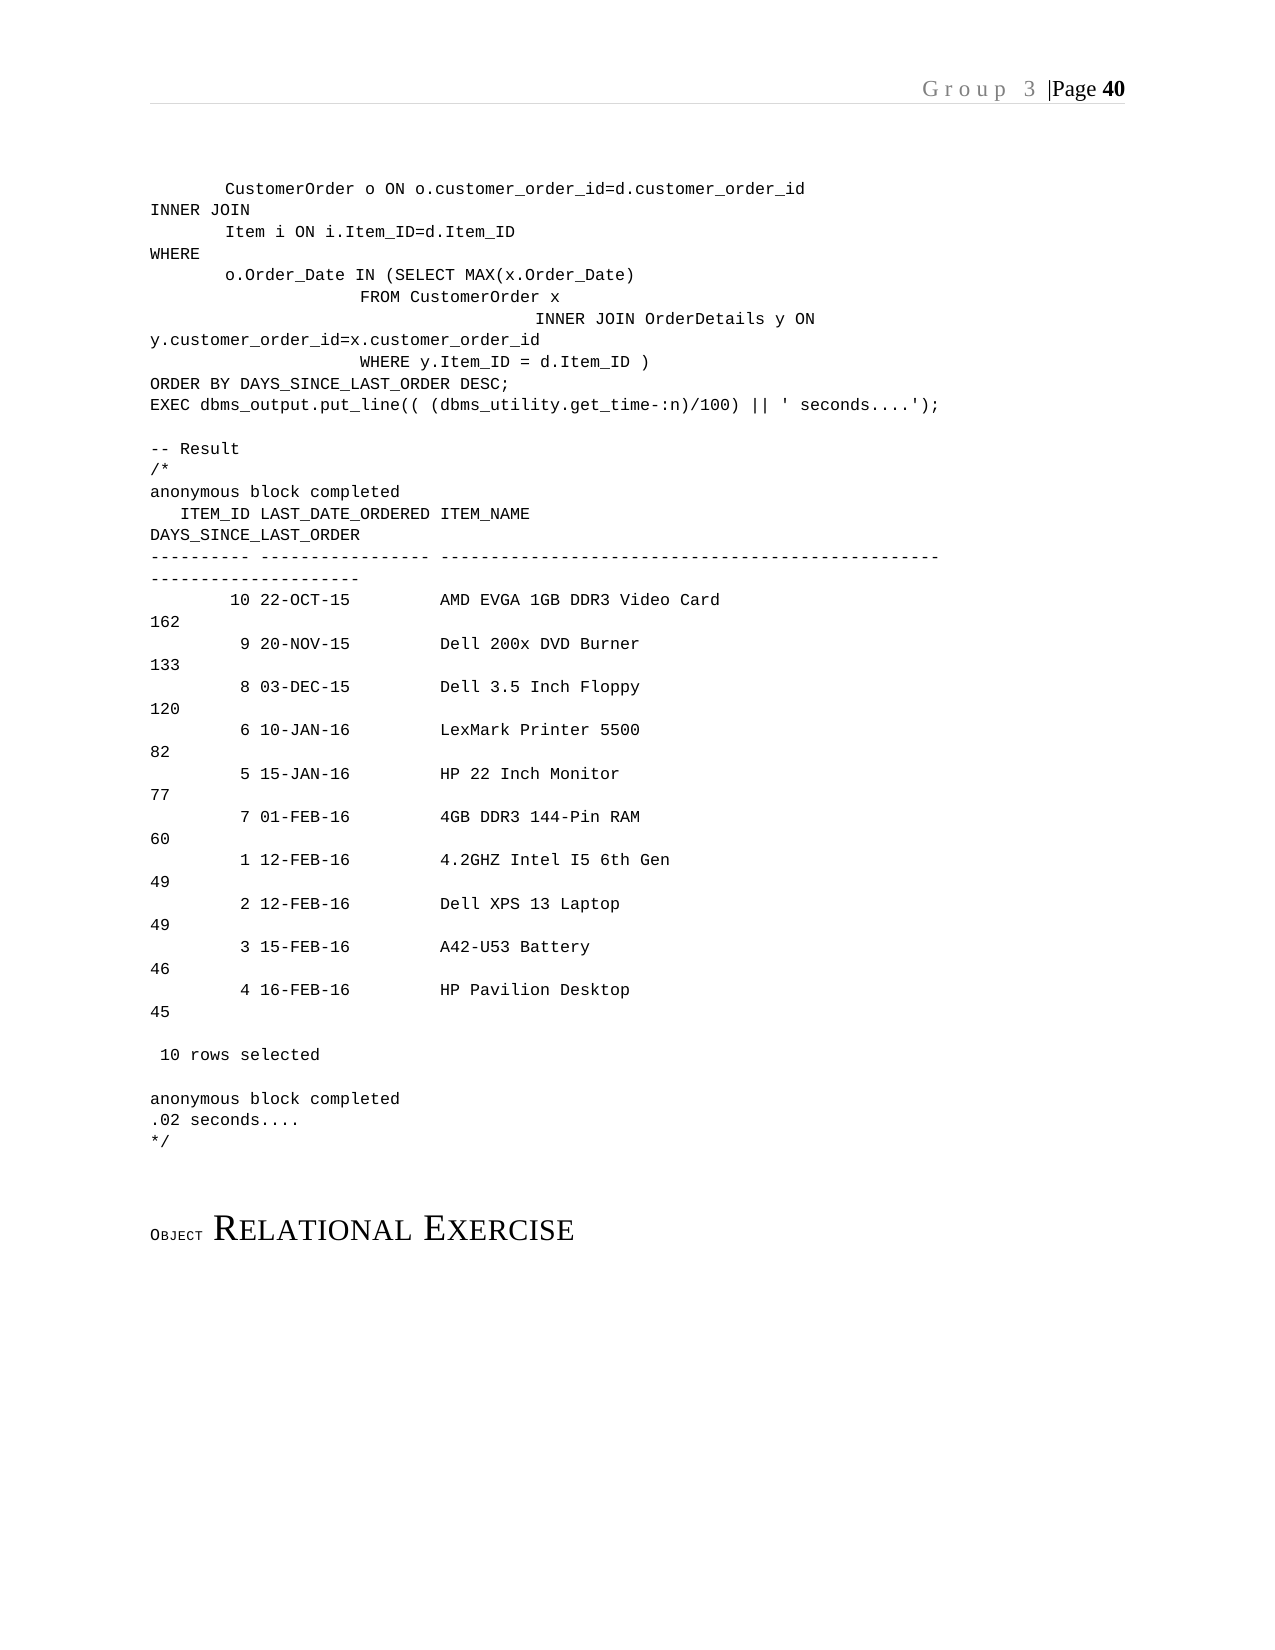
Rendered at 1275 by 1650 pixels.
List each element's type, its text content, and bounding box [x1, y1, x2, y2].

text WHERE [150, 245, 1125, 264]
text ORDER BY DAYS_SINCE_LAST_ORDER DESC; [150, 375, 1125, 394]
text ITEM_ID LAST_DATE_ORDERED ITEM_NAME DAYS_SINCE_LAST_ORDER [150, 505, 1125, 546]
text anonymous block completed [150, 1090, 1125, 1109]
text 4 16-FEB-16 HP Pavilion Desktop 45 [150, 982, 1125, 1022]
subtitle Object Relational Exercise [150, 1205, 1125, 1248]
text o.Order_Date IN (SELECT MAX(x.Order_Date) [150, 267, 1125, 286]
text 9 20-NOV-15 Dell 200x DVD Burner 133 [150, 635, 1125, 676]
text FROM CustomerOrder x [150, 288, 1125, 307]
text 1 12-FEB-16 4.2GHZ Intel I5 6th Gen 49 [150, 852, 1125, 892]
text 2 12-FEB-16 Dell XPS 13 Laptop 49 [150, 895, 1125, 936]
text 8 03-DEC-15 Dell 3.5 Inch Floppy 120 [150, 678, 1125, 719]
text CustomerOrder o ON o.customer_order_id=d.customer_order_id [150, 180, 1125, 199]
text WHERE y.Item_ID = d.Item_ID ) [150, 353, 1125, 372]
text */ [150, 1133, 1125, 1152]
text INNER JOIN [150, 202, 1125, 221]
text -- Result [150, 440, 1125, 459]
text 3 15-FEB-16 A42-U53 Battery 46 [150, 938, 1125, 979]
text 10 22-OCT-15 AMD EVGA 1GB DDR3 Video Card 162 [150, 592, 1125, 632]
text /* [150, 462, 1125, 481]
text Item i ON i.Item_ID=d.Item_ID [150, 223, 1125, 242]
text ---------- ----------------- -------------------------------------------------- --------------------- [150, 548, 1125, 589]
text EXEC dbms_output.put_line(( (dbms_utility.get_time-:n)/100) || ' seconds....'); [150, 397, 1125, 416]
text 5 15-JAN-16 HP 22 Inch Monitor 77 [150, 765, 1125, 806]
text INNER JOIN OrderDetails y ON y.customer_order_id=x.customer_order_id [150, 310, 1125, 351]
text 10 rows selected [150, 1047, 1125, 1066]
text .02 seconds.... [150, 1112, 1125, 1131]
text 6 10-JAN-16 LexMark Printer 5500 82 [150, 722, 1125, 762]
text anonymous block completed [150, 483, 1125, 502]
text 7 01-FEB-16 4GB DDR3 144-Pin RAM 60 [150, 808, 1125, 849]
